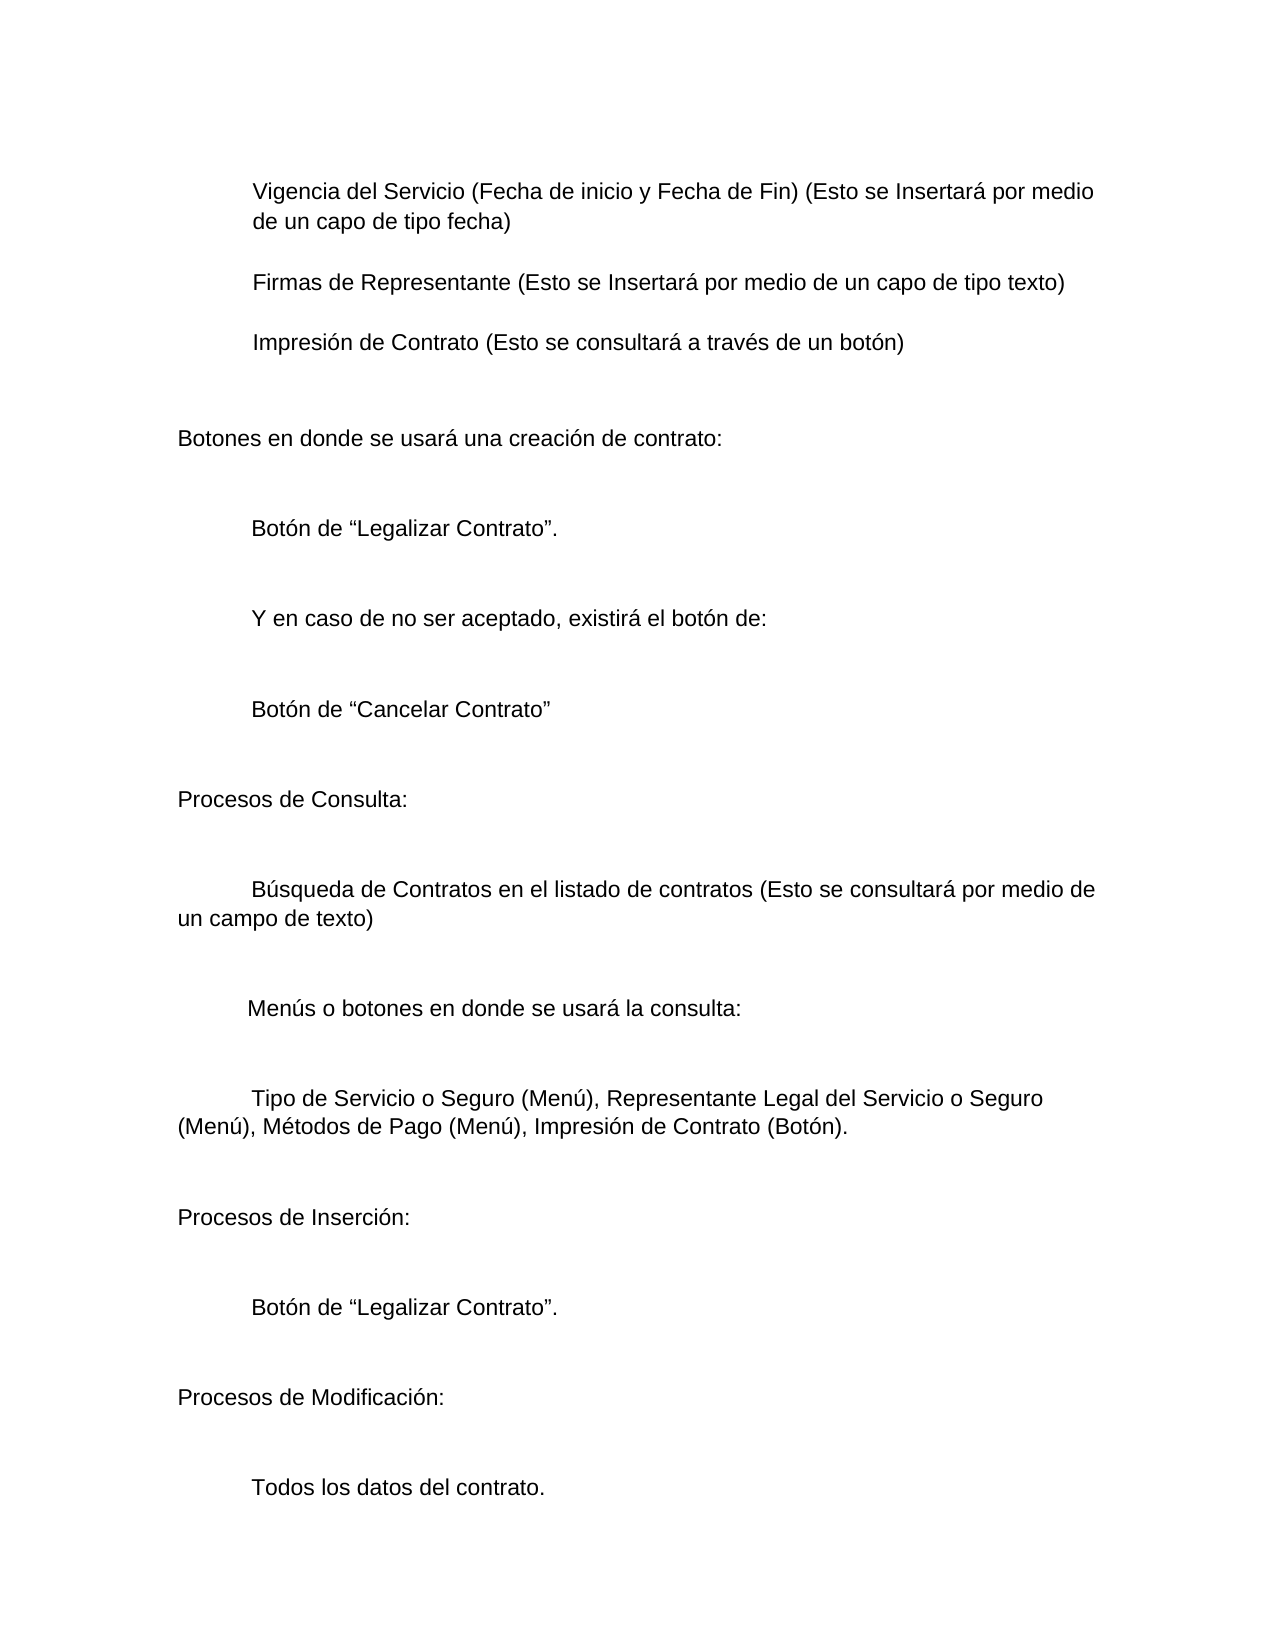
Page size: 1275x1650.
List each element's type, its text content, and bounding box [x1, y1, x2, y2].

text Procesos de Modificación: [177, 1384, 1098, 1410]
list Firmas de Representante (Esto se Insertará por medio de un capo de tipo texto) [252, 268, 1098, 295]
text Botón de “Legalizar Contrato”. [177, 515, 1098, 542]
list Vigencia del Servicio (Fecha de inicio y Fecha de Fin) (Esto se Insertará por medio de un capo de tipo fecha) [252, 178, 1098, 234]
text Botón de “Cancelar Contrato” [177, 696, 1098, 722]
text Botón de “Legalizar Contrato”. [177, 1294, 1098, 1320]
list Impresión de Contrato (Esto se consultará a través de un botón) [252, 329, 1098, 355]
text Procesos de Inserción: [177, 1203, 1098, 1230]
text Todos los datos del contrato. [177, 1474, 1098, 1501]
text Procesos de Consulta: [177, 786, 1098, 812]
text Botones en donde se usará una creación de contrato: [177, 425, 1098, 451]
text Tipo de Servicio o Seguro (Menú), Representante Legal del Servicio o Seguro (Menú), Métodos de Pago (Menú), Impresión de Contrato (Botón). [177, 1085, 1098, 1140]
text Búsqueda de Contratos en el listado de contratos (Esto se consultará por medio de un campo de texto) [177, 876, 1098, 931]
text Y en caso de no ser aceptado, existirá el botón de: [177, 605, 1098, 632]
text Menús o botones en donde se usará la consulta: [177, 995, 1098, 1021]
